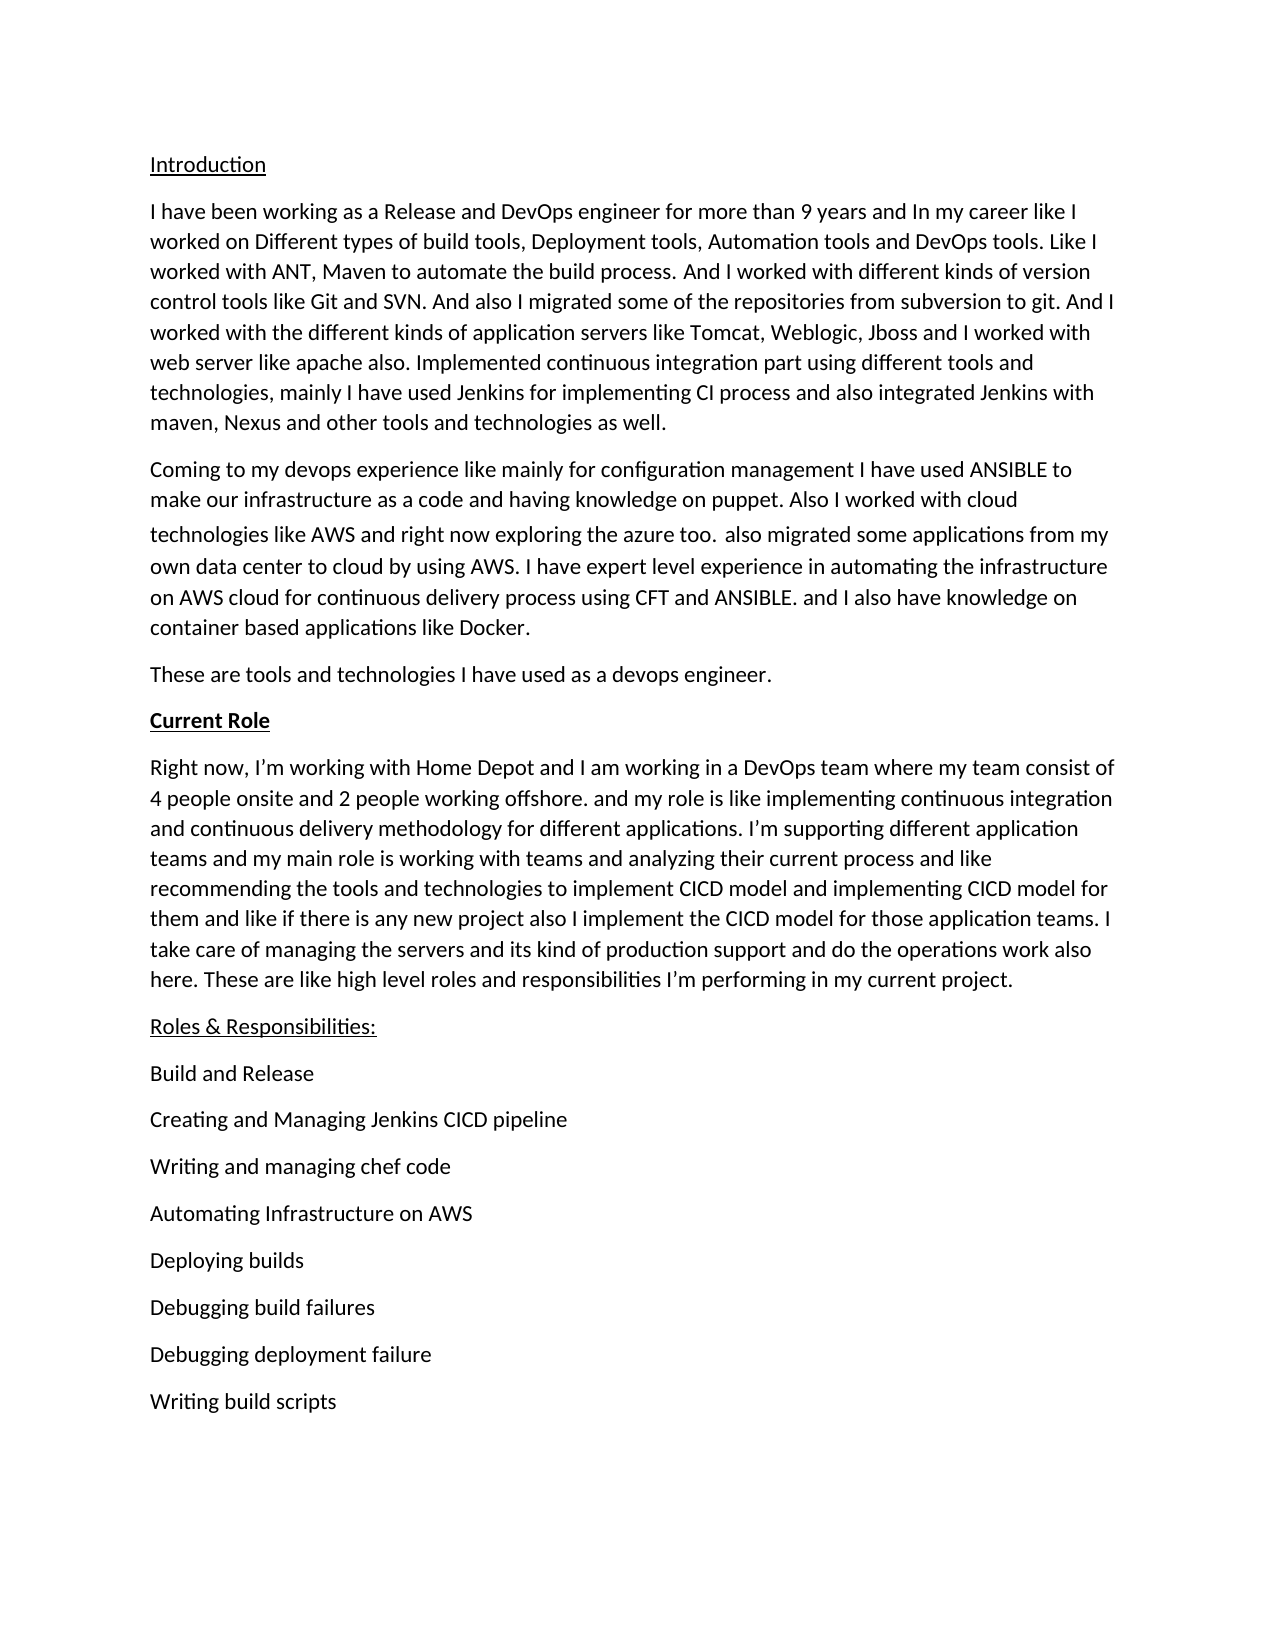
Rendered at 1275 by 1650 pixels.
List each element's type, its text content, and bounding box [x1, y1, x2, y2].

text Coming to my devops experience like mainly for configuration management I have used ANSIBLE to make our infrastructure as a code and having knowledge on puppet. Also I worked with cloud technologies like AWS and right now exploring the azure too. also migrated some applications from my own data center to cloud by using AWS. I have expert level experience in automating the infrastructure on AWS cloud for continuous delivery process using CFT and ANSIBLE. and I also have knowledge on container based applications like Docker. [150, 455, 1125, 641]
text Roles & Responsibilities: [150, 1012, 1125, 1040]
text Right now, I’m working with Home Depot and I am working in a DevOps team where my team consist of 4 people onsite and 2 people working offshore. and my role is like implementing continuous integration and continuous delivery methodology for different applications. I’m supporting different application teams and my main role is working with teams and analyzing their current process and like recommending the tools and technologies to implement CICD model and implementing CICD model for them and like if there is any new project also I implement the CICD model for those application teams. I take care of managing the servers and its kind of production support and do the operations work also here. These are like high level roles and responsibilities I’m performing in my current project. [150, 753, 1125, 993]
text Writing and managing chef code [150, 1152, 1125, 1180]
text Automating Infrastructure on AWS [150, 1199, 1125, 1227]
text Build and Release [150, 1059, 1125, 1087]
text Creating and Managing Jenkins CICD pipeline [150, 1106, 1125, 1133]
text Introduction [150, 150, 1125, 178]
text Debugging deployment failure [150, 1340, 1125, 1368]
text Debugging build failures [150, 1293, 1125, 1321]
text These are tools and technologies I have used as a devops engineer. [150, 660, 1125, 688]
text Deploying builds [150, 1246, 1125, 1274]
text I have been working as a Release and DevOps engineer for more than 9 years and In my career like I worked on Different types of build tools, Deployment tools, Automation tools and DevOps tools. Like I worked with ANT, Maven to automate the build process. And I worked with different kinds of version control tools like Git and SVN. And also I migrated some of the repositories from subversion to git. And I worked with the different kinds of application servers like Tomcat, Weblogic, Jboss and I worked with web server like apache also. Implemented continuous integration part using different tools and technologies, mainly I have used Jenkins for implementing CI process and also integrated Jenkins with maven, Nexus and other tools and technologies as well. [150, 197, 1125, 436]
text Current Role [150, 707, 1125, 734]
text Writing build scripts [150, 1387, 1125, 1415]
